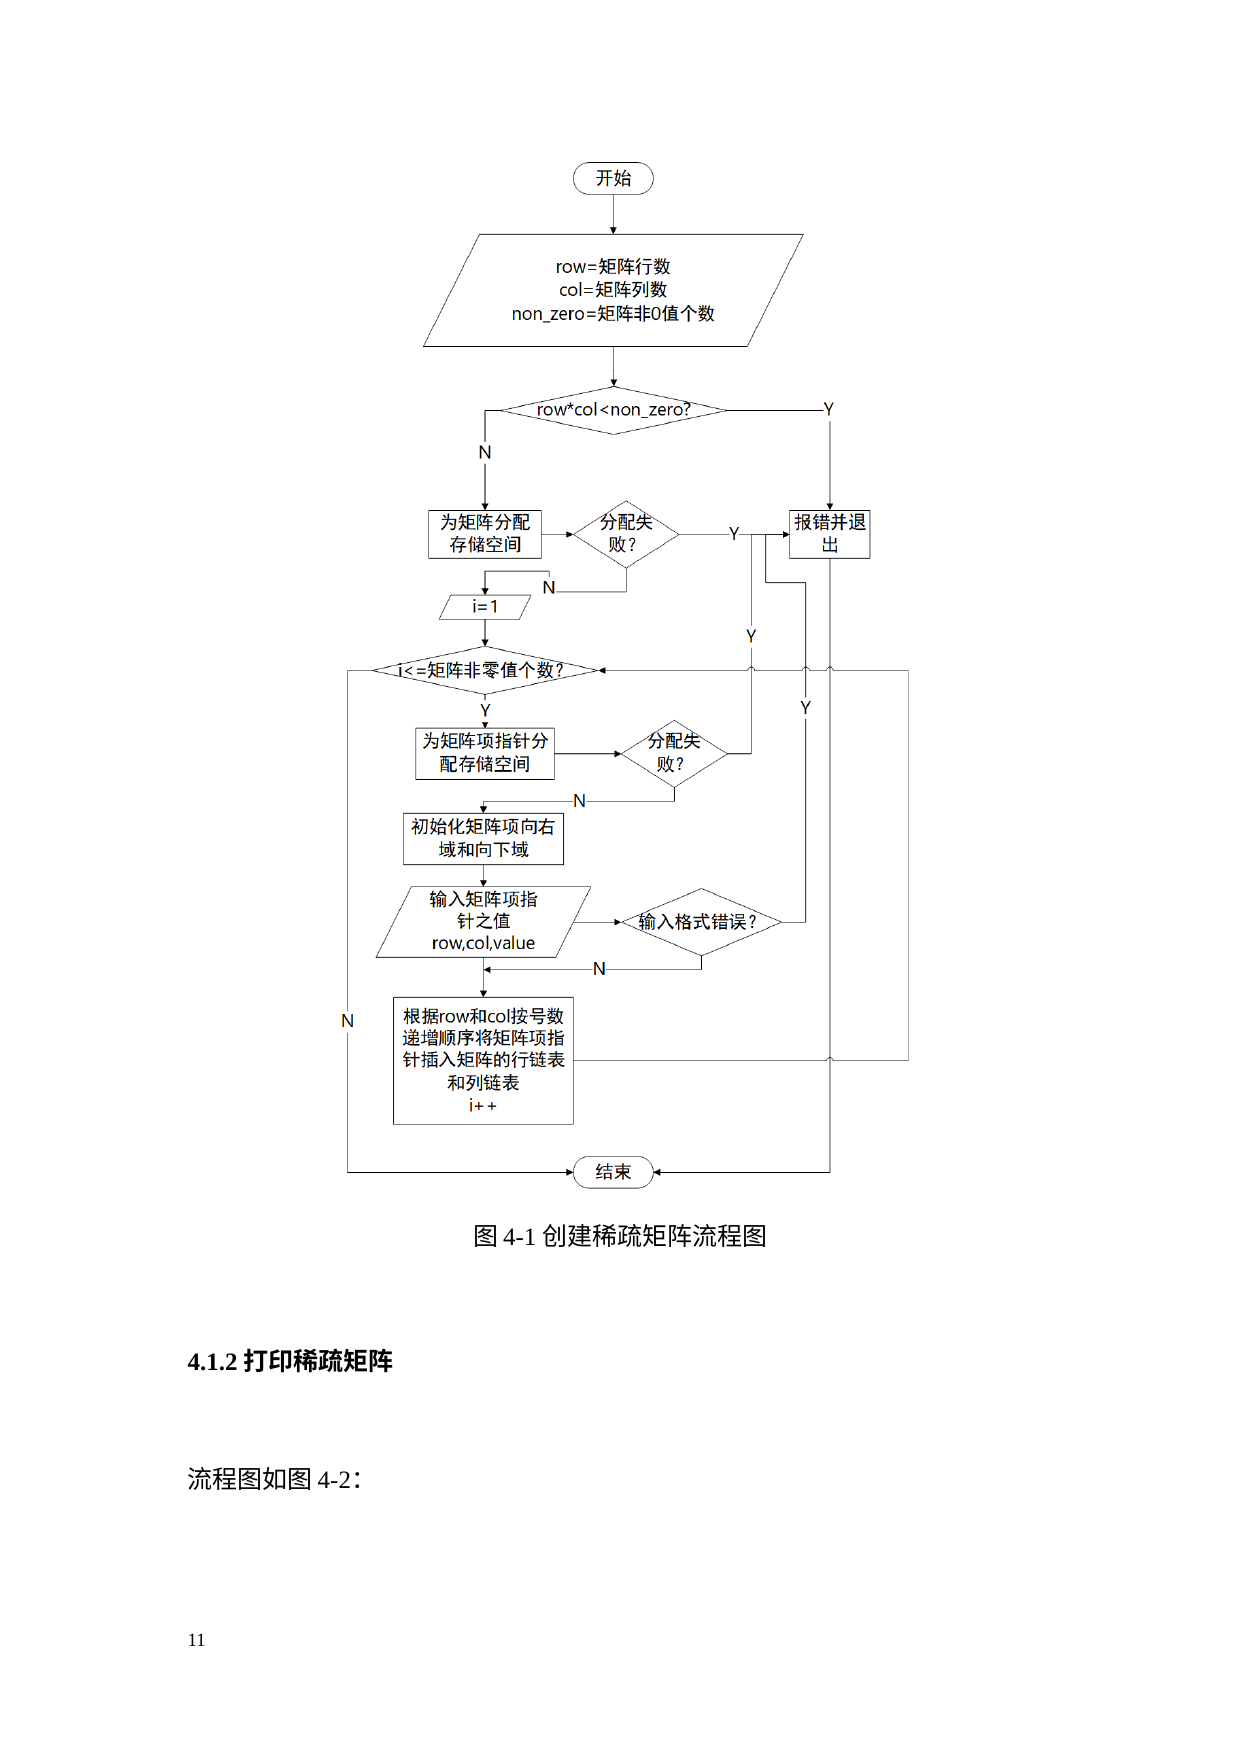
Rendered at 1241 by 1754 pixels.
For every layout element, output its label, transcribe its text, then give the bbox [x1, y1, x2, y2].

subtitle 4.1.2 打印稀疏矩阵 [187, 1327, 1053, 1392]
text 流程图如图4-2： [187, 1445, 1053, 1510]
picture [331, 162, 909, 1190]
text 图4-1 创建稀疏矩阵流程图 [187, 1202, 1053, 1267]
